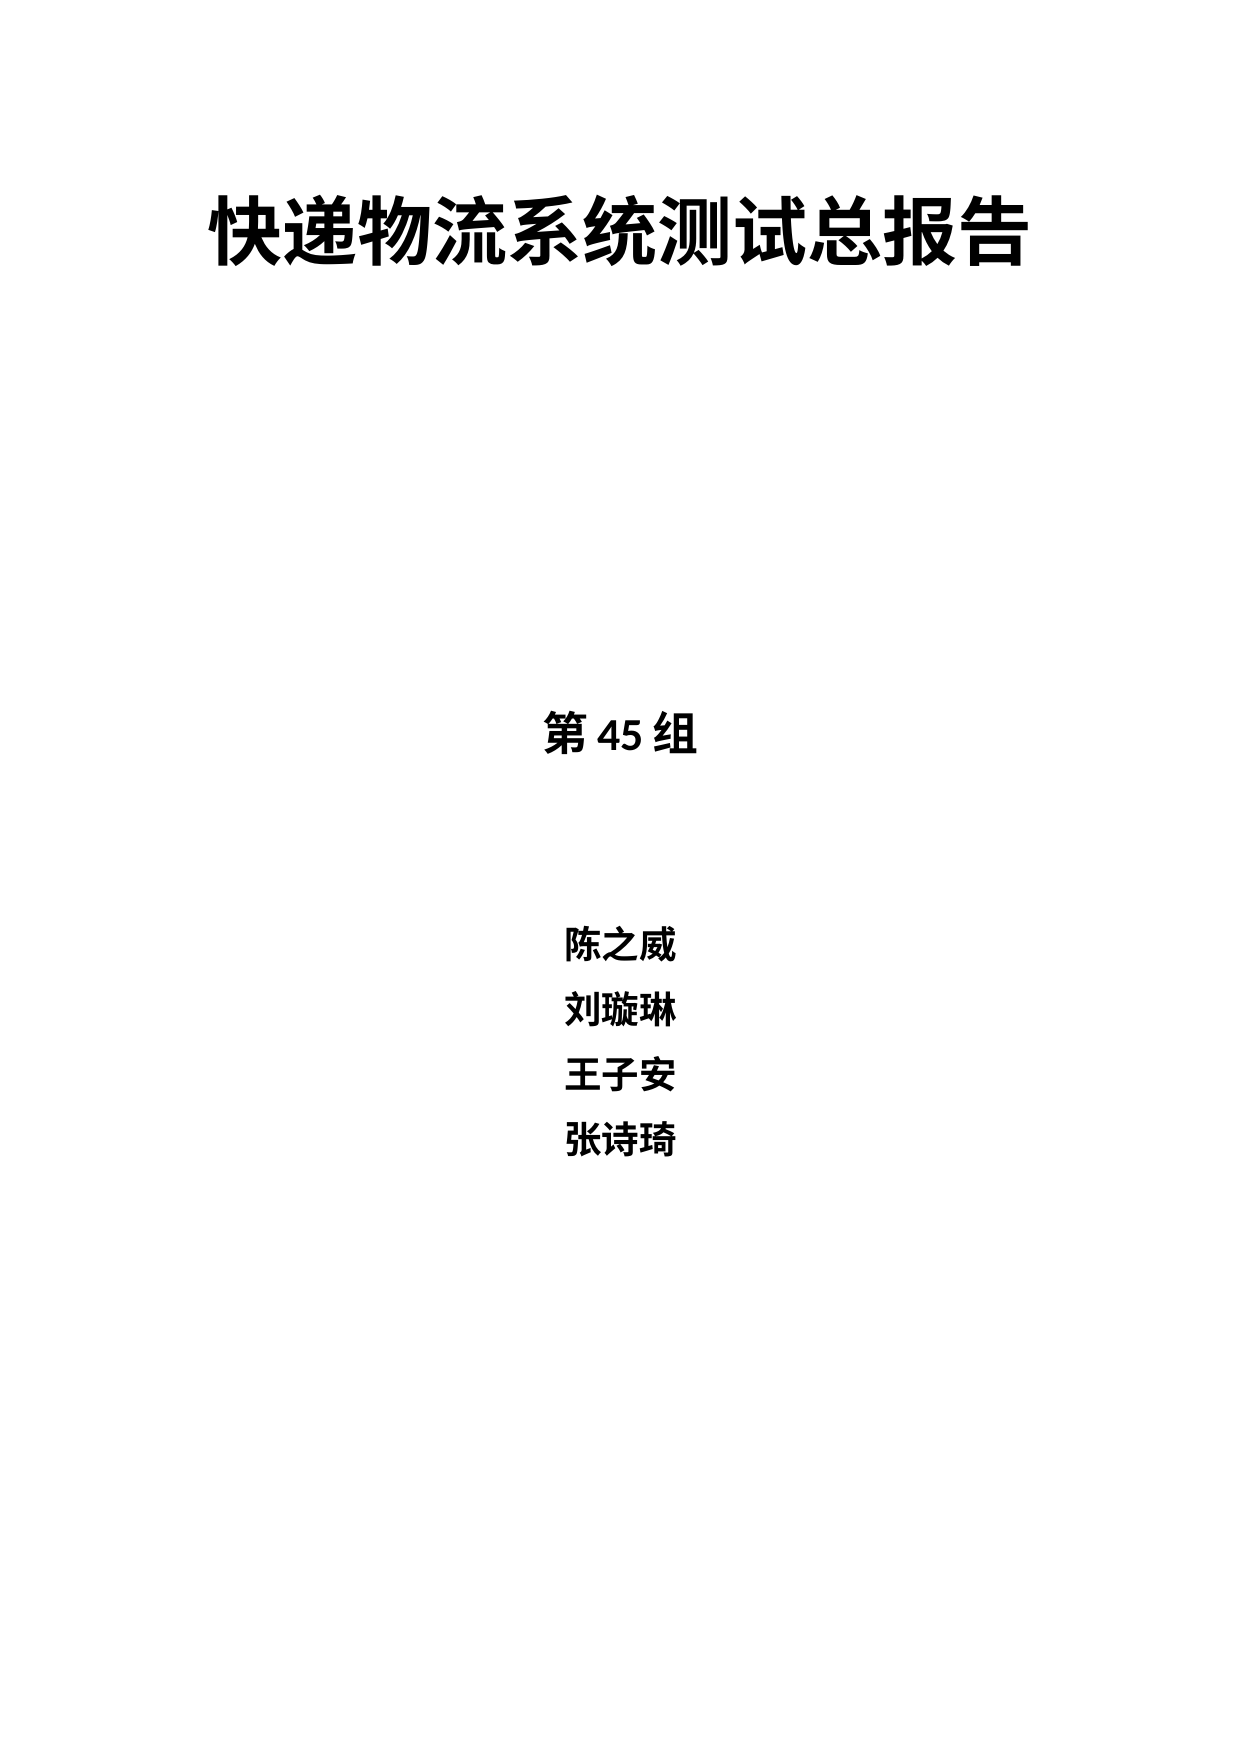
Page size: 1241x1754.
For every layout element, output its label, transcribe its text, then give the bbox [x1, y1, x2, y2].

text 张诗琦 [187, 1104, 1053, 1169]
text 快递物流系统测试总报告 [187, 162, 1053, 292]
text 第45组 [187, 682, 1053, 779]
text 刘璇琳 [187, 974, 1053, 1039]
text 王子安 [187, 1039, 1053, 1104]
text 陈之威 [187, 909, 1053, 974]
